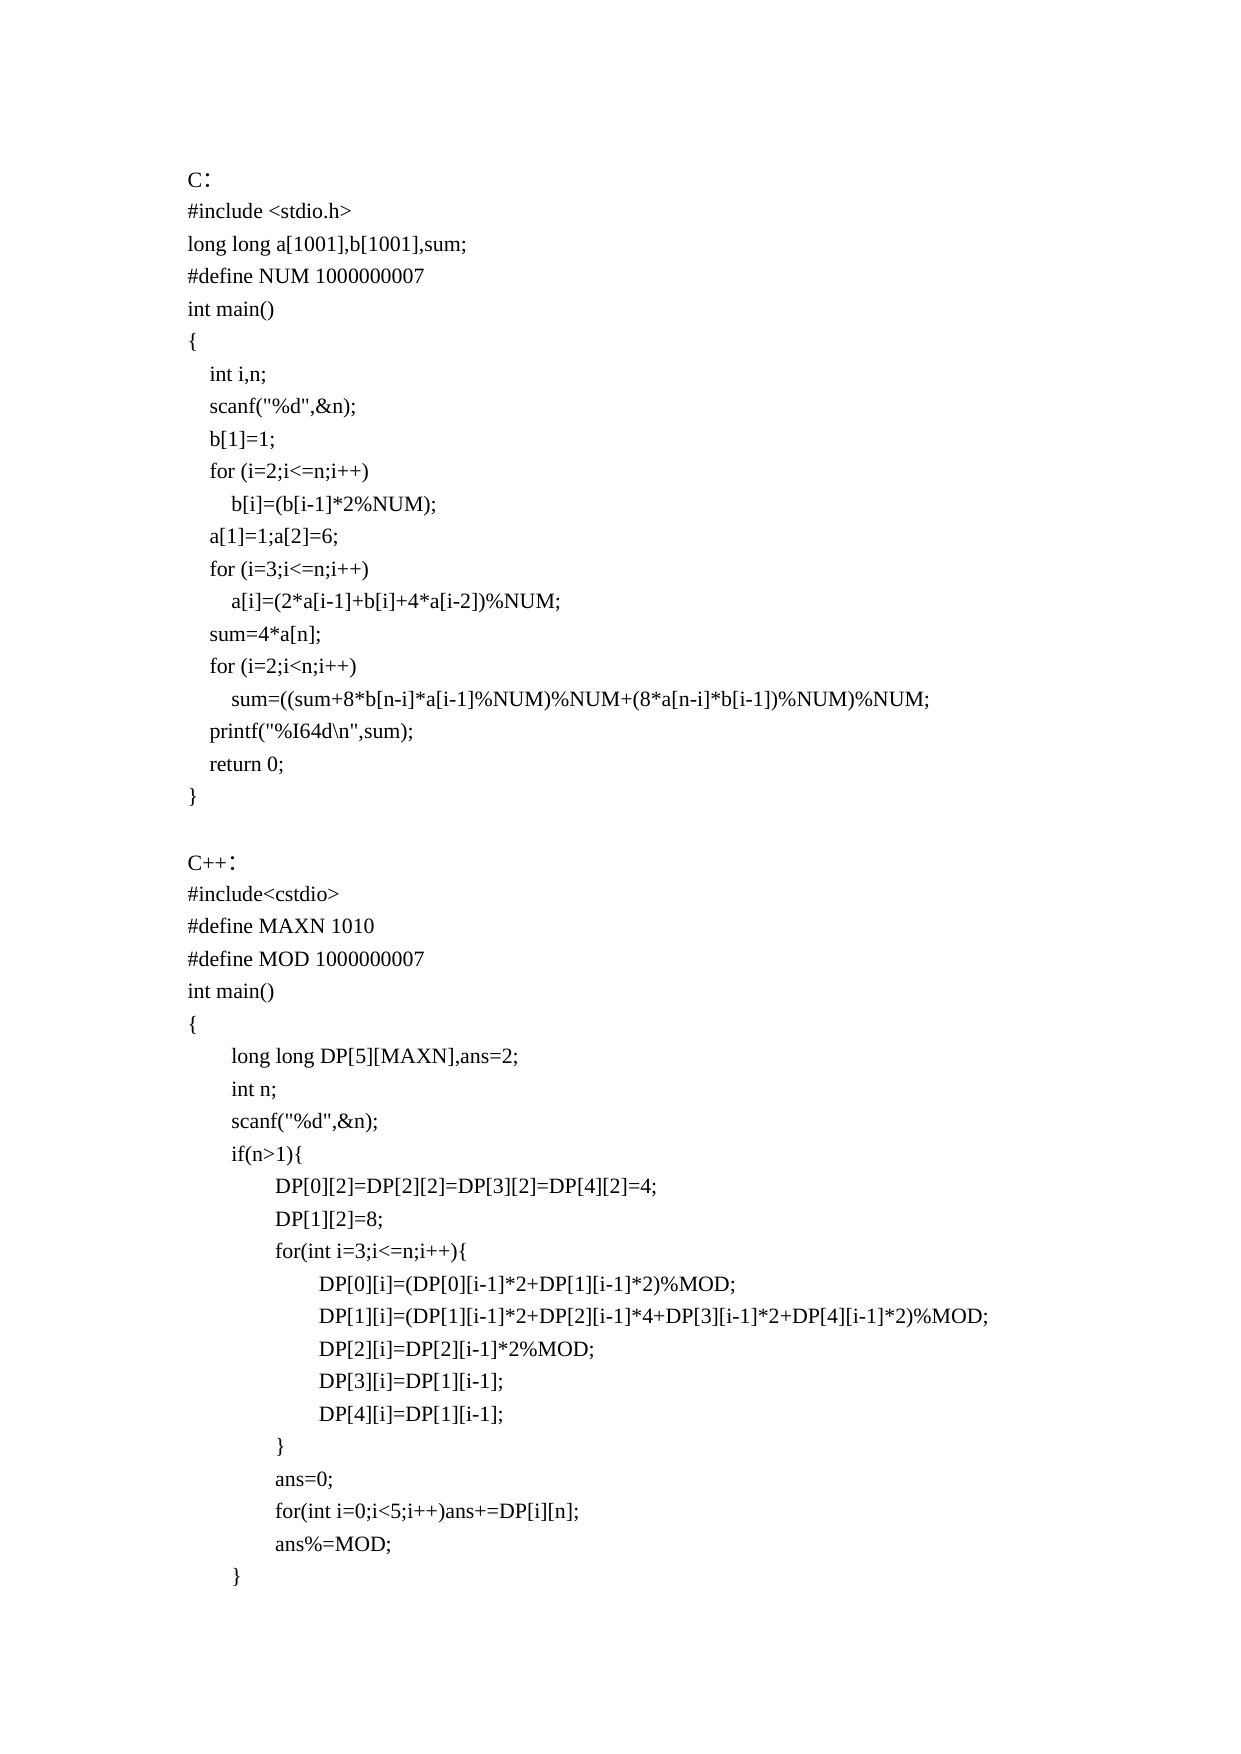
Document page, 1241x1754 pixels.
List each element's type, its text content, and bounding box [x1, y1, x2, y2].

text b[i]=(b[i-1]*2%NUM); [187, 487, 1053, 519]
text a[1]=1;a[2]=6; [187, 519, 1053, 552]
text ans=0; [187, 1462, 1053, 1494]
text printf("%I64d\n",sum); [187, 714, 1053, 747]
text int main() [187, 974, 1053, 1007]
text DP[4][i]=DP[1][i-1]; [187, 1397, 1053, 1429]
text a[i]=(2*a[i-1]+b[i]+4*a[i-2])%NUM; [187, 584, 1053, 617]
text DP[0][2]=DP[2][2]=DP[3][2]=DP[4][2]=4; [187, 1169, 1053, 1202]
text C： [187, 162, 1053, 194]
text #define MAXN 1010 [187, 909, 1053, 942]
text int n; [187, 1072, 1053, 1104]
text for (i=2;i<=n;i++) [187, 454, 1053, 487]
text DP[2][i]=DP[2][i-1]*2%MOD; [187, 1332, 1053, 1364]
text C++： [187, 844, 1053, 877]
text int main() [187, 292, 1053, 324]
text long long a[1001],b[1001],sum; [187, 227, 1053, 259]
text ans%=MOD; [187, 1527, 1053, 1559]
text for(int i=0;i<5;i++)ans+=DP[i][n]; [187, 1494, 1053, 1527]
text DP[1][i]=(DP[1][i-1]*2+DP[2][i-1]*4+DP[3][i-1]*2+DP[4][i-1]*2)%MOD; [187, 1299, 1053, 1332]
text for (i=3;i<=n;i++) [187, 552, 1053, 584]
text #include <stdio.h> [187, 194, 1053, 227]
text for(int i=3;i<=n;i++){ [187, 1234, 1053, 1267]
text int i,n; [187, 357, 1053, 389]
text #include<cstdio> [187, 877, 1053, 909]
text b[1]=1; [187, 422, 1053, 454]
text DP[1][2]=8; [187, 1202, 1053, 1234]
text sum=4*a[n]; [187, 617, 1053, 649]
text for (i=2;i<n;i++) [187, 649, 1053, 682]
text } [187, 1429, 1053, 1462]
text #define NUM 1000000007 [187, 259, 1053, 292]
text scanf("%d",&n); [187, 389, 1053, 422]
text DP[0][i]=(DP[0][i-1]*2+DP[1][i-1]*2)%MOD; [187, 1267, 1053, 1299]
text #define MOD 1000000007 [187, 942, 1053, 974]
text } [187, 779, 1053, 812]
text scanf("%d",&n); [187, 1104, 1053, 1137]
text } [187, 1559, 1053, 1592]
text { [187, 1007, 1053, 1039]
text { [187, 324, 1053, 357]
text long long DP[5][MAXN],ans=2; [187, 1039, 1053, 1072]
text return 0; [187, 747, 1053, 779]
text sum=((sum+8*b[n-i]*a[i-1]%NUM)%NUM+(8*a[n-i]*b[i-1])%NUM)%NUM; [187, 682, 1053, 714]
text DP[3][i]=DP[1][i-1]; [187, 1364, 1053, 1397]
text if(n>1){ [187, 1137, 1053, 1169]
